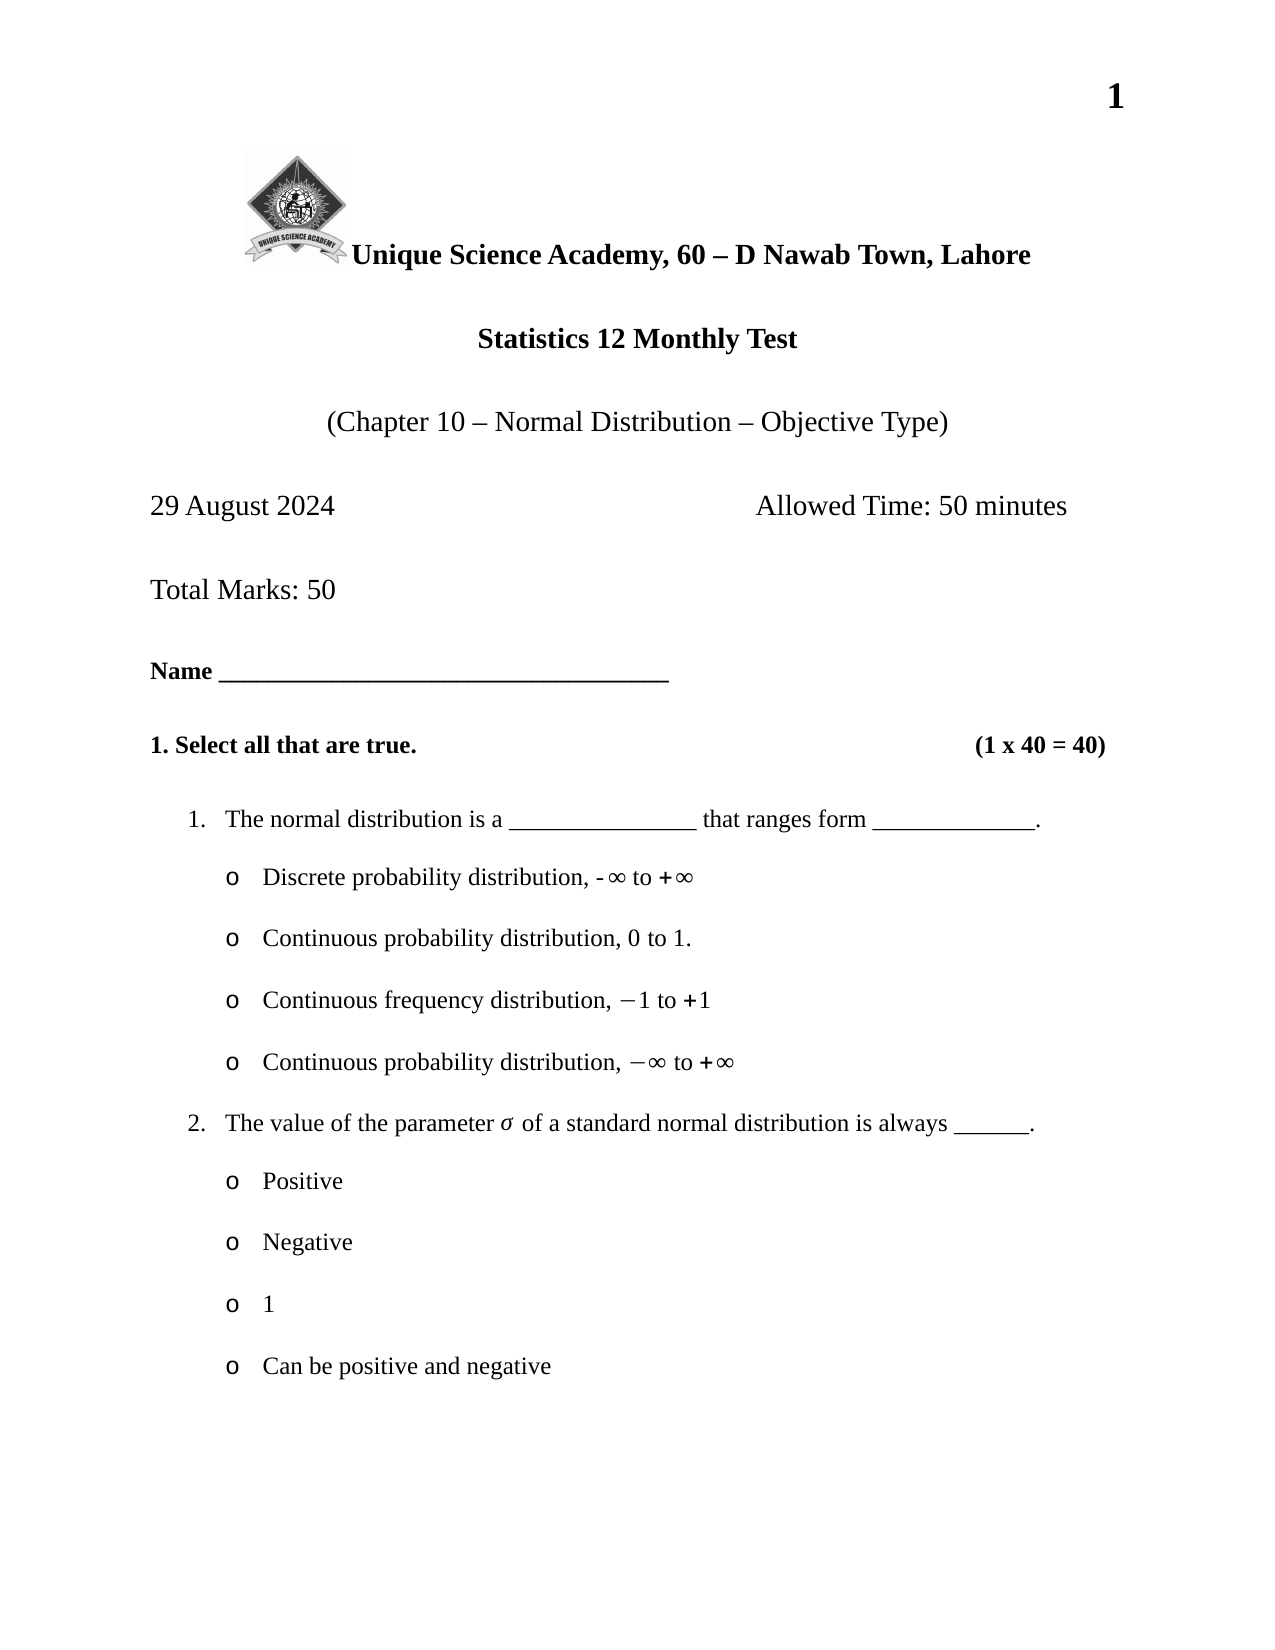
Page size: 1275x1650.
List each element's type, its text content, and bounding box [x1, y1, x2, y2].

list 1 [225, 1289, 1125, 1320]
text 29 August 2024 Allowed Time: 50 minutes [150, 488, 1125, 522]
text Total Marks: 50 [150, 572, 1125, 606]
picture [243, 150, 352, 265]
list Negative [225, 1227, 1125, 1258]
list Positive [225, 1166, 1125, 1197]
list The value of the parameter of a standard normal distribution is always ______. [187, 1108, 1125, 1137]
text (Chapter 10 – Normal Distribution – Objective Type) [150, 404, 1125, 438]
list Discrete probability distribution, to [225, 862, 1125, 892]
list Continuous frequency distribution, to [225, 985, 1125, 1016]
list Can be positive and negative [225, 1351, 1125, 1382]
text Statistics 12 Monthly Test [150, 321, 1125, 354]
list Continuous probability distribution, to . [225, 923, 1125, 954]
list Continuous probability distribution, to [225, 1047, 1125, 1077]
list The normal distribution is a _______________ that ranges form _____________. [187, 804, 1125, 833]
text Unique Science Academy, 60 – D Nawab Town, Lahore [150, 150, 1125, 271]
text Name ____________________________________ [150, 656, 1125, 684]
text 1. Select all that are true. (1 x 40 = 40) [150, 730, 1125, 759]
